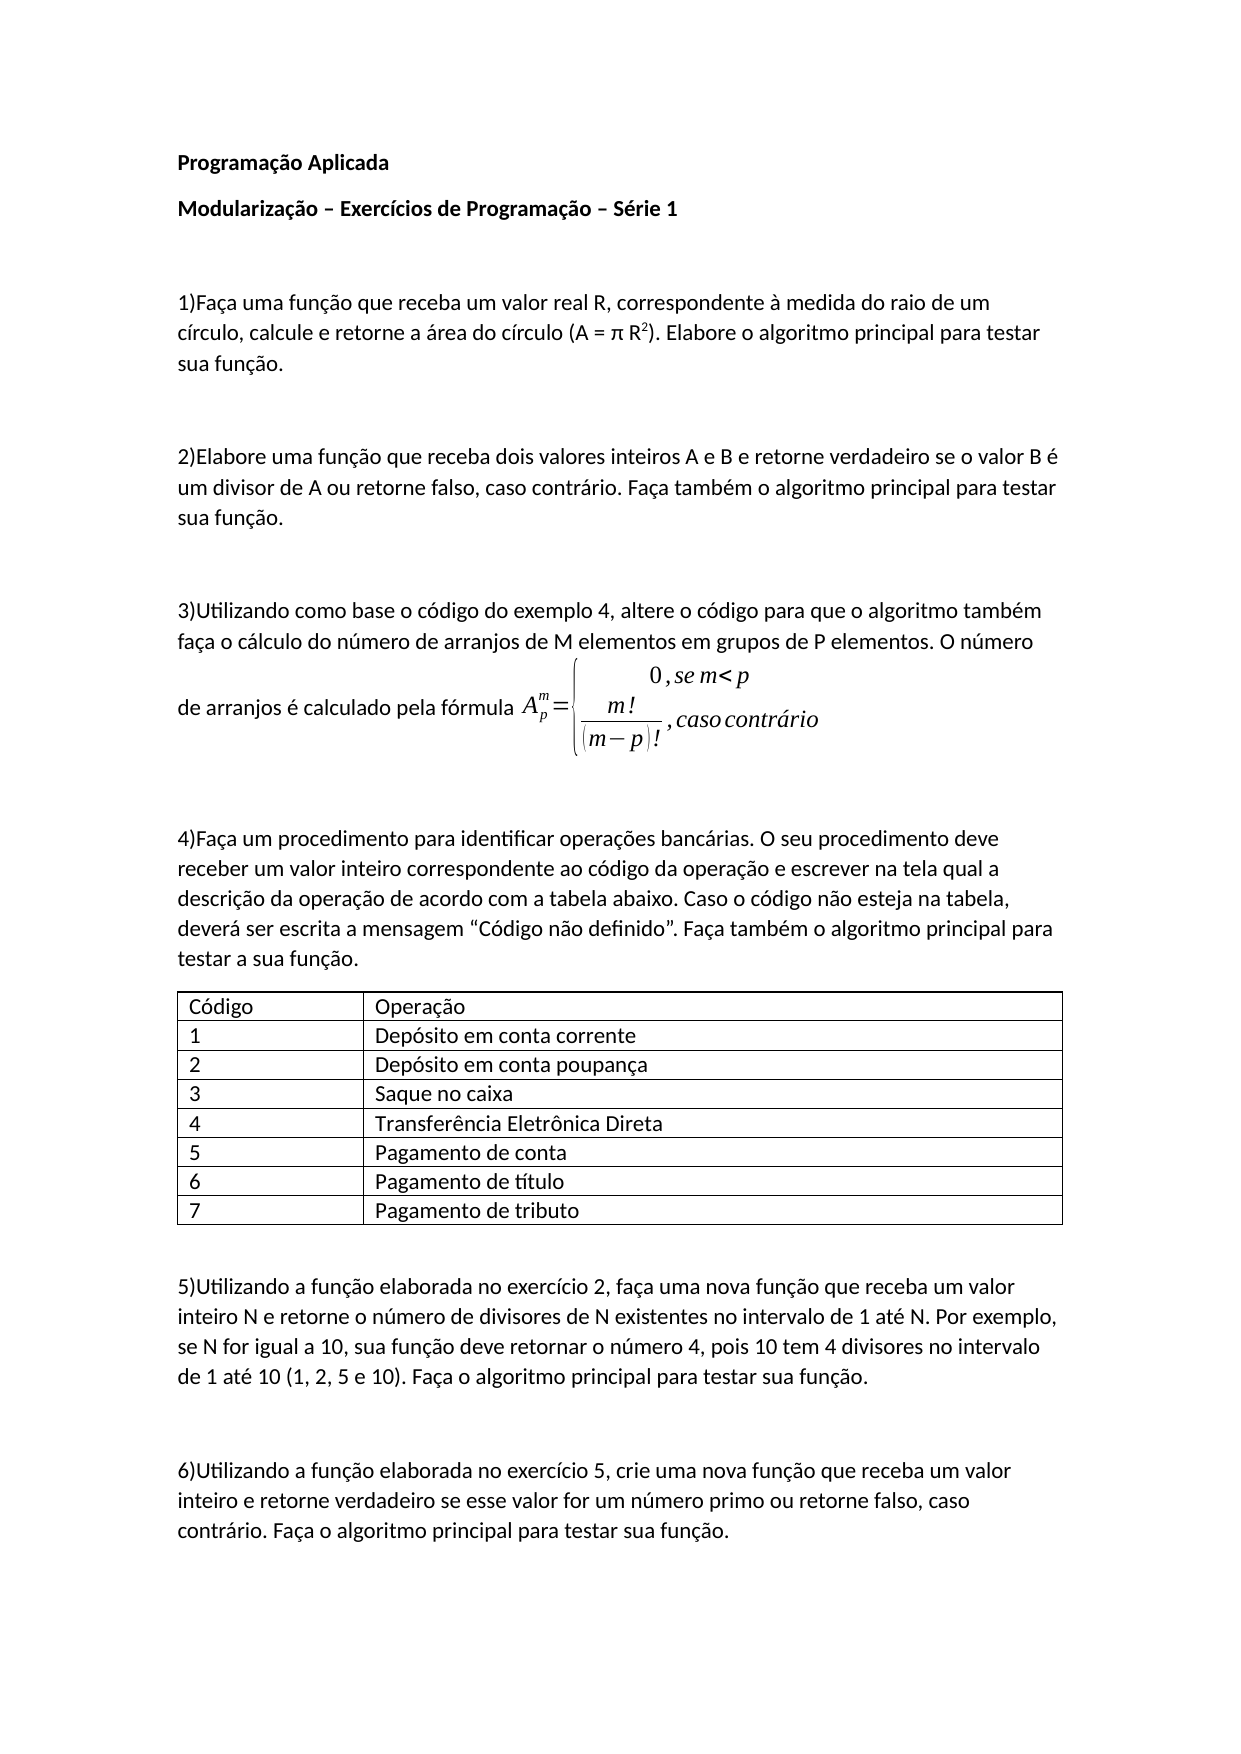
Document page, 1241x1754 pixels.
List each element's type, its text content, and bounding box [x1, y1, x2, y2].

table_cell 5 [178, 1138, 363, 1166]
text 2)Elabore uma função que receba dois valores inteiros A e B e retorne verdadeiro se o valor B é um divisor de A ou retorne falso, caso contrário. Faça também o algoritmo principal para testar sua função. [177, 442, 1063, 531]
table_cell Depósito em conta poupança [364, 1051, 1062, 1078]
table_header Operação [364, 993, 1062, 1020]
text Programação Aplicada [177, 148, 1063, 176]
text 4)Faça um procedimento para identificar operações bancárias. O seu procedimento deve receber um valor inteiro correspondente ao código da operação e escrever na tela qual a descrição da operação de acordo com a tabela abaixo. Caso o código não esteja na tabela, deverá ser escrita a mensagem “Código não definido”. Faça também o algoritmo principal para testar a sua função. [177, 824, 1063, 972]
text 3)Utilizando como base o código do exemplo 4, altere o código para que o algoritmo também faça o cálculo do número de arranjos de M elementos em grupos de P elementos. O número de arranjos é calculado pela fórmula [177, 597, 1063, 758]
text 6)Utilizando a função elaborada no exercício 5, crie uma nova função que receba um valor inteiro e retorne verdadeiro se esse valor for um número primo ou retorne falso, caso contrário. Faça o algoritmo principal para testar sua função. [177, 1456, 1063, 1544]
table_cell Pagamento de tributo [364, 1196, 1062, 1224]
table_cell 1 [178, 1021, 363, 1049]
table_cell Depósito em conta corrente [364, 1021, 1062, 1049]
table_header Código [178, 993, 363, 1020]
table_cell 3 [178, 1080, 363, 1108]
text 1)Faça uma função que receba um valor real R, correspondente à medida do raio de um círculo, calcule e retorne a área do círculo (A = π R2). Elabore o algoritmo principal para testar sua função. [177, 288, 1063, 377]
text Modularização – Exercícios de Programação – Série 1 [177, 194, 1063, 222]
table_cell Transferência Eletrônica Direta [364, 1109, 1062, 1137]
text 5)Utilizando a função elaborada no exercício 2, faça uma nova função que receba um valor inteiro N e retorne o número de divisores de N existentes no intervalo de 1 até N. Por exemplo, se N for igual a 10, sua função deve retornar o número 4, pois 10 tem 4 divisores no intervalo de 1 até 10 (1, 2, 5 e 10). Faça o algoritmo principal para testar sua função. [177, 1272, 1063, 1390]
table_cell 4 [178, 1109, 363, 1137]
table_cell 6 [178, 1167, 363, 1195]
table_cell 2 [178, 1051, 363, 1078]
table_cell 7 [178, 1196, 363, 1224]
table_cell Pagamento de título [364, 1167, 1062, 1195]
table_cell Pagamento de conta [364, 1138, 1062, 1166]
table_cell Saque no caixa [364, 1080, 1062, 1108]
